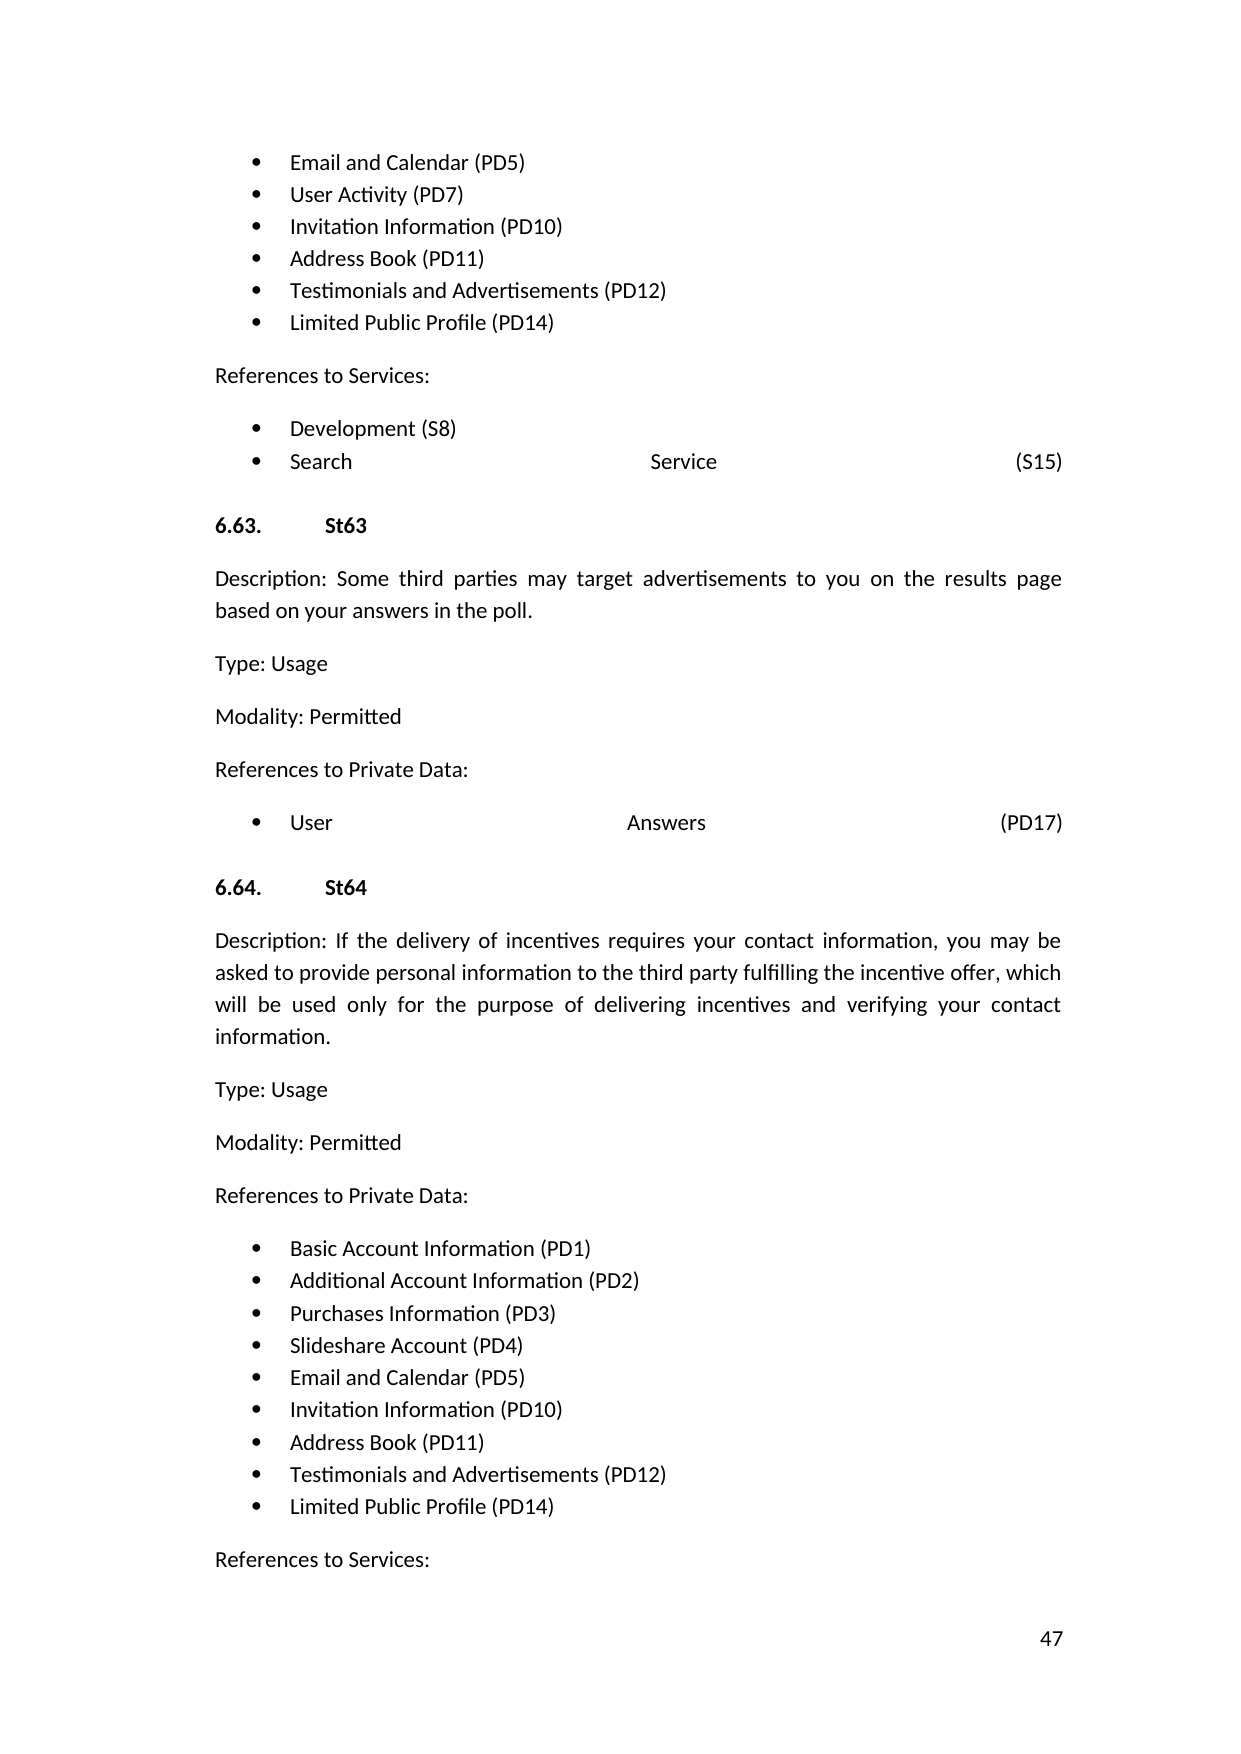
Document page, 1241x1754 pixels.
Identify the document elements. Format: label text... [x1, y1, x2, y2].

list Basic Account Information (PD1) [252, 1234, 1063, 1262]
list User Answers (PD17) [252, 808, 1063, 869]
list Testimonials and Advertisements (PD12) [252, 1460, 1063, 1488]
list Email and Calendar (PD5) [252, 1363, 1063, 1391]
list Limited Public Profile (PD14) [252, 1492, 1063, 1520]
text Modality: Permitted [215, 702, 1063, 730]
text Description: If the delivery of incentives requires your contact information, you may be asked to provide personal information to the third party fulfilling the incentive offer, which will be used only for the purpose of delivering incentives and verifying your contact information. [215, 926, 1063, 1050]
text Description: Some third parties may target advertisements to you on the results page based on your answers in the poll. [215, 564, 1063, 624]
list Search Service (S15) [252, 447, 1063, 507]
list Invitation Information (PD10) [252, 1395, 1063, 1423]
list St64 [215, 873, 1063, 901]
text Modality: Permitted [215, 1128, 1063, 1156]
list Development (S8) [252, 414, 1063, 443]
list Limited Public Profile (PD14) [252, 308, 1063, 337]
text References to Private Data: [215, 755, 1063, 783]
list St63 [215, 511, 1063, 539]
list Additional Account Information (PD2) [252, 1267, 1063, 1295]
text References to Services: [215, 1545, 1063, 1573]
list Slideshare Account (PD4) [252, 1331, 1063, 1359]
list Invitation Information (PD10) [252, 212, 1063, 240]
list Address Book (PD11) [252, 244, 1063, 272]
list Email and Calendar (PD5) [252, 148, 1063, 176]
text References to Services: [215, 362, 1063, 389]
list Testimonials and Advertisements (PD12) [252, 276, 1063, 304]
list User Activity (PD7) [252, 180, 1063, 208]
text Type: Usage [215, 1075, 1063, 1103]
text Type: Usage [215, 649, 1063, 677]
text References to Private Data: [215, 1181, 1063, 1209]
list Purchases Information (PD3) [252, 1299, 1063, 1327]
list Address Book (PD11) [252, 1428, 1063, 1456]
